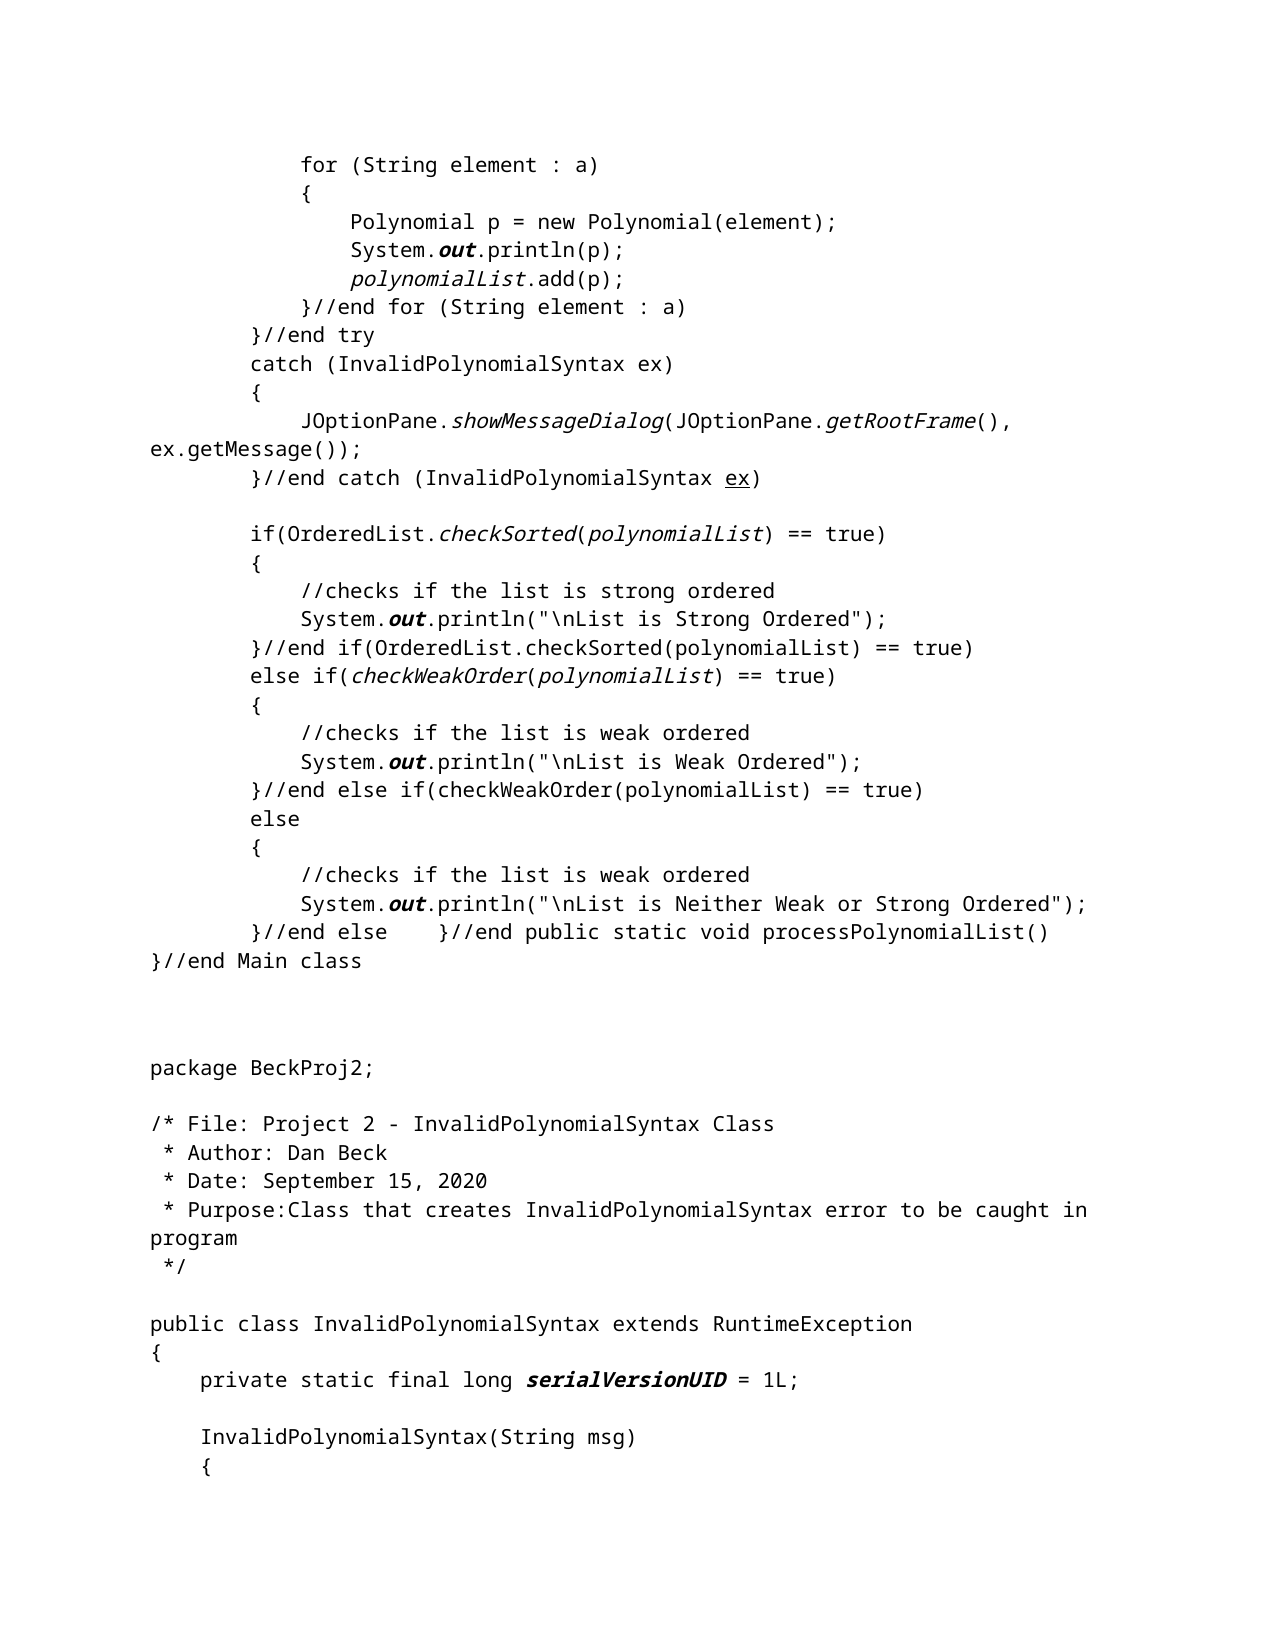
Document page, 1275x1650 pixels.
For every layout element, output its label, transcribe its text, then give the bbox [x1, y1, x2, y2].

text { [150, 690, 1125, 718]
text { [150, 1451, 1125, 1479]
text else if(checkWeakOrder(polynomialList) == true) [150, 661, 1125, 690]
text */ [150, 1252, 1125, 1280]
text }//end else }//end public static void processPolynomialList() [150, 917, 1125, 946]
text System.out.println(p); [150, 235, 1125, 264]
text package BeckProj2; [150, 1053, 1125, 1081]
text }//end catch (InvalidPolynomialSyntax ex) [150, 463, 1125, 491]
text { [150, 178, 1125, 207]
text //checks if the list is weak ordered [150, 861, 1125, 889]
text InvalidPolynomialSyntax(String msg) [150, 1422, 1125, 1451]
text Polynomial p = new Polynomial(element); [150, 207, 1125, 235]
text /* File: Project 2 - InvalidPolynomialSyntax Class [150, 1109, 1125, 1138]
text if(OrderedList.checkSorted(polynomialList) == true) [150, 519, 1125, 548]
text }//end for (String element : a) [150, 292, 1125, 321]
text { [150, 832, 1125, 861]
text for (String element : a) [150, 150, 1125, 178]
text //checks if the list is weak ordered [150, 718, 1125, 747]
text { [150, 377, 1125, 406]
text * Date: September 15, 2020 [150, 1166, 1125, 1195]
text System.out.println("\nList is Weak Ordered"); [150, 747, 1125, 775]
text System.out.println("\nList is Strong Ordered"); [150, 604, 1125, 633]
text //checks if the list is strong ordered [150, 576, 1125, 604]
text JOptionPane.showMessageDialog(JOptionPane.getRootFrame(), ex.getMessage()); [150, 406, 1125, 463]
text { [150, 548, 1125, 576]
text System.out.println("\nList is Neither Weak or Strong Ordered"); [150, 889, 1125, 917]
text { [150, 1337, 1125, 1366]
text polynomialList.add(p); [150, 264, 1125, 292]
text * Purpose:Class that creates InvalidPolynomialSyntax error to be caught in program [150, 1195, 1125, 1252]
text }//end Main class [150, 946, 1125, 974]
text }//end if(OrderedList.checkSorted(polynomialList) == true) [150, 633, 1125, 661]
text private static final long serialVersionUID = 1L; [150, 1366, 1125, 1394]
text }//end else if(checkWeakOrder(polynomialList) == true) [150, 775, 1125, 804]
text public class InvalidPolynomialSyntax extends RuntimeException [150, 1309, 1125, 1337]
text else [150, 804, 1125, 832]
text * Author: Dan Beck [150, 1138, 1125, 1166]
text }//end try [150, 321, 1125, 349]
text catch (InvalidPolynomialSyntax ex) [150, 349, 1125, 377]
